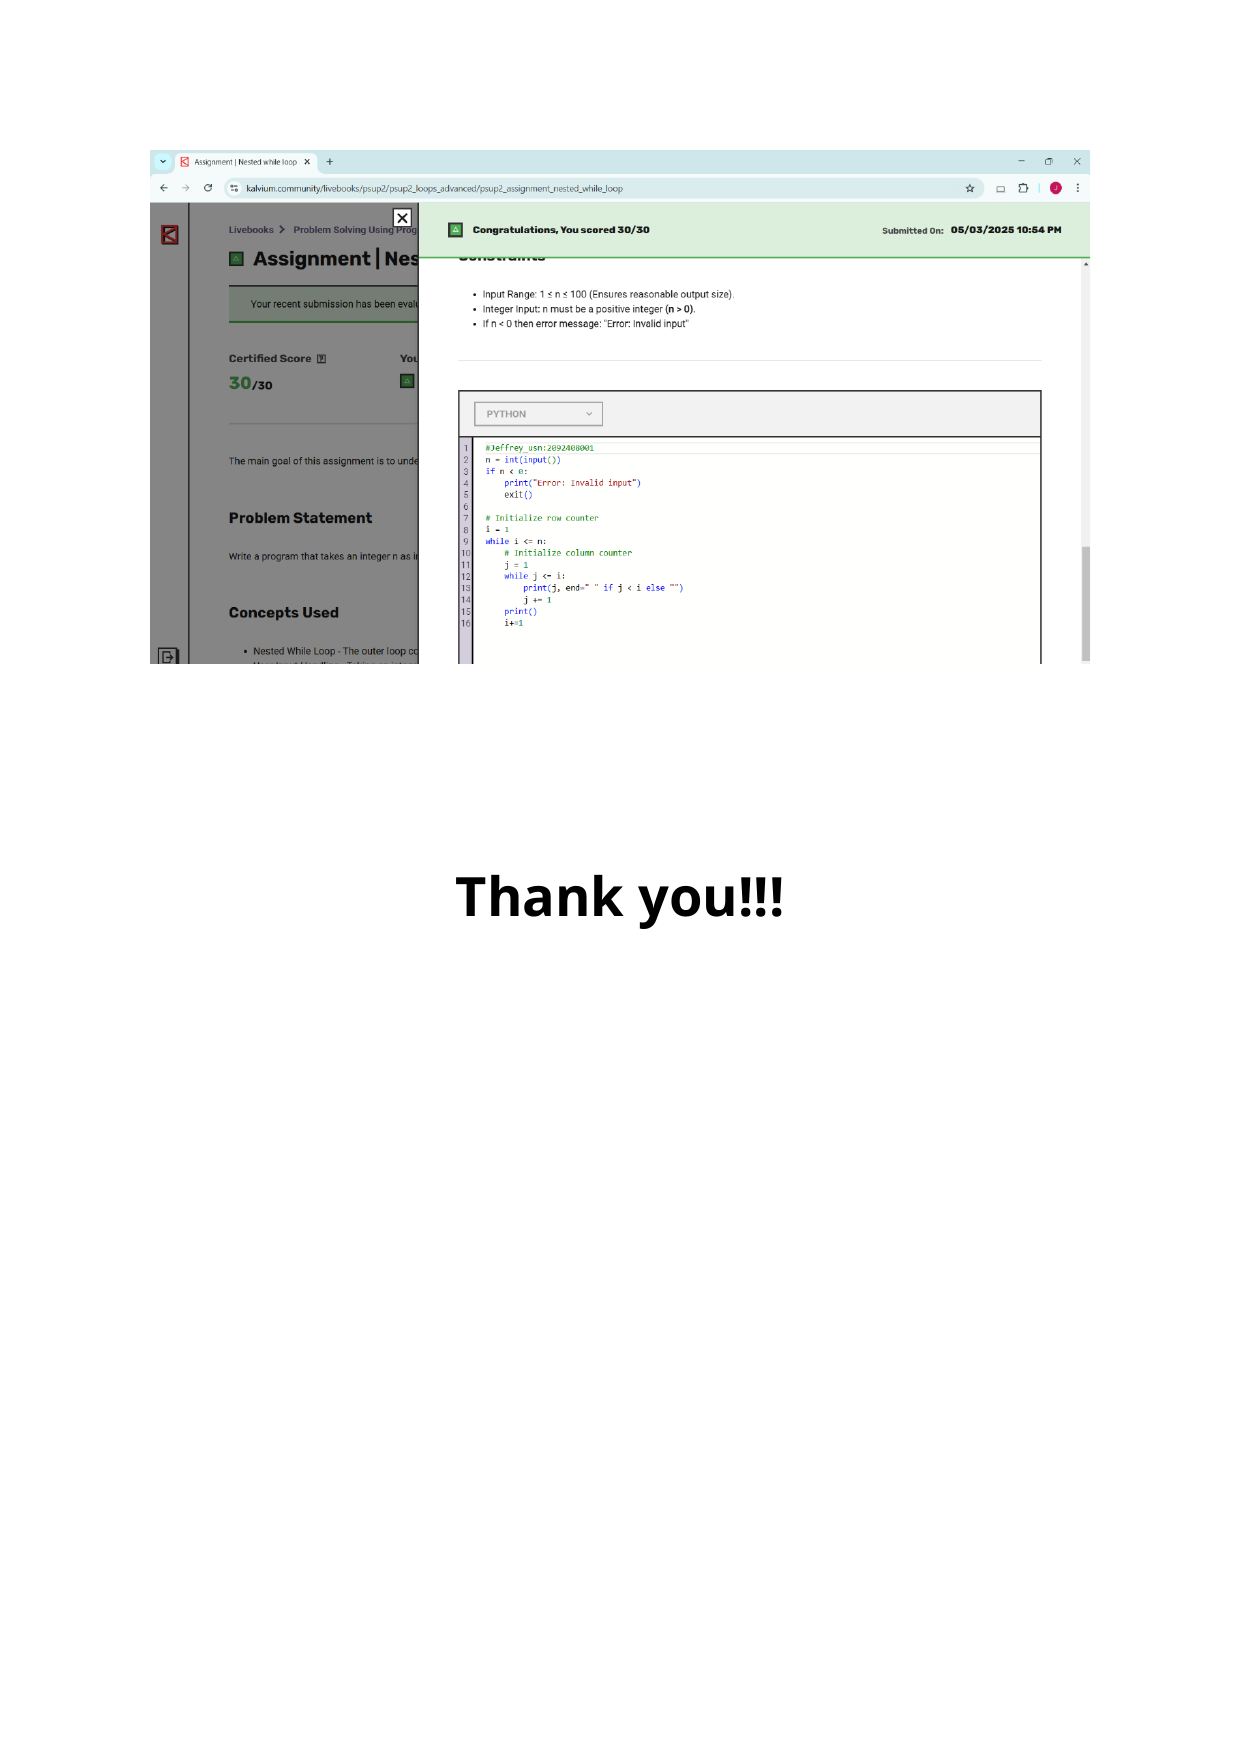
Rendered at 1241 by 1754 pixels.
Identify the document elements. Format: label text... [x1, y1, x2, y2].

text Thank you!!! [150, 859, 1090, 932]
picture [150, 150, 1091, 664]
